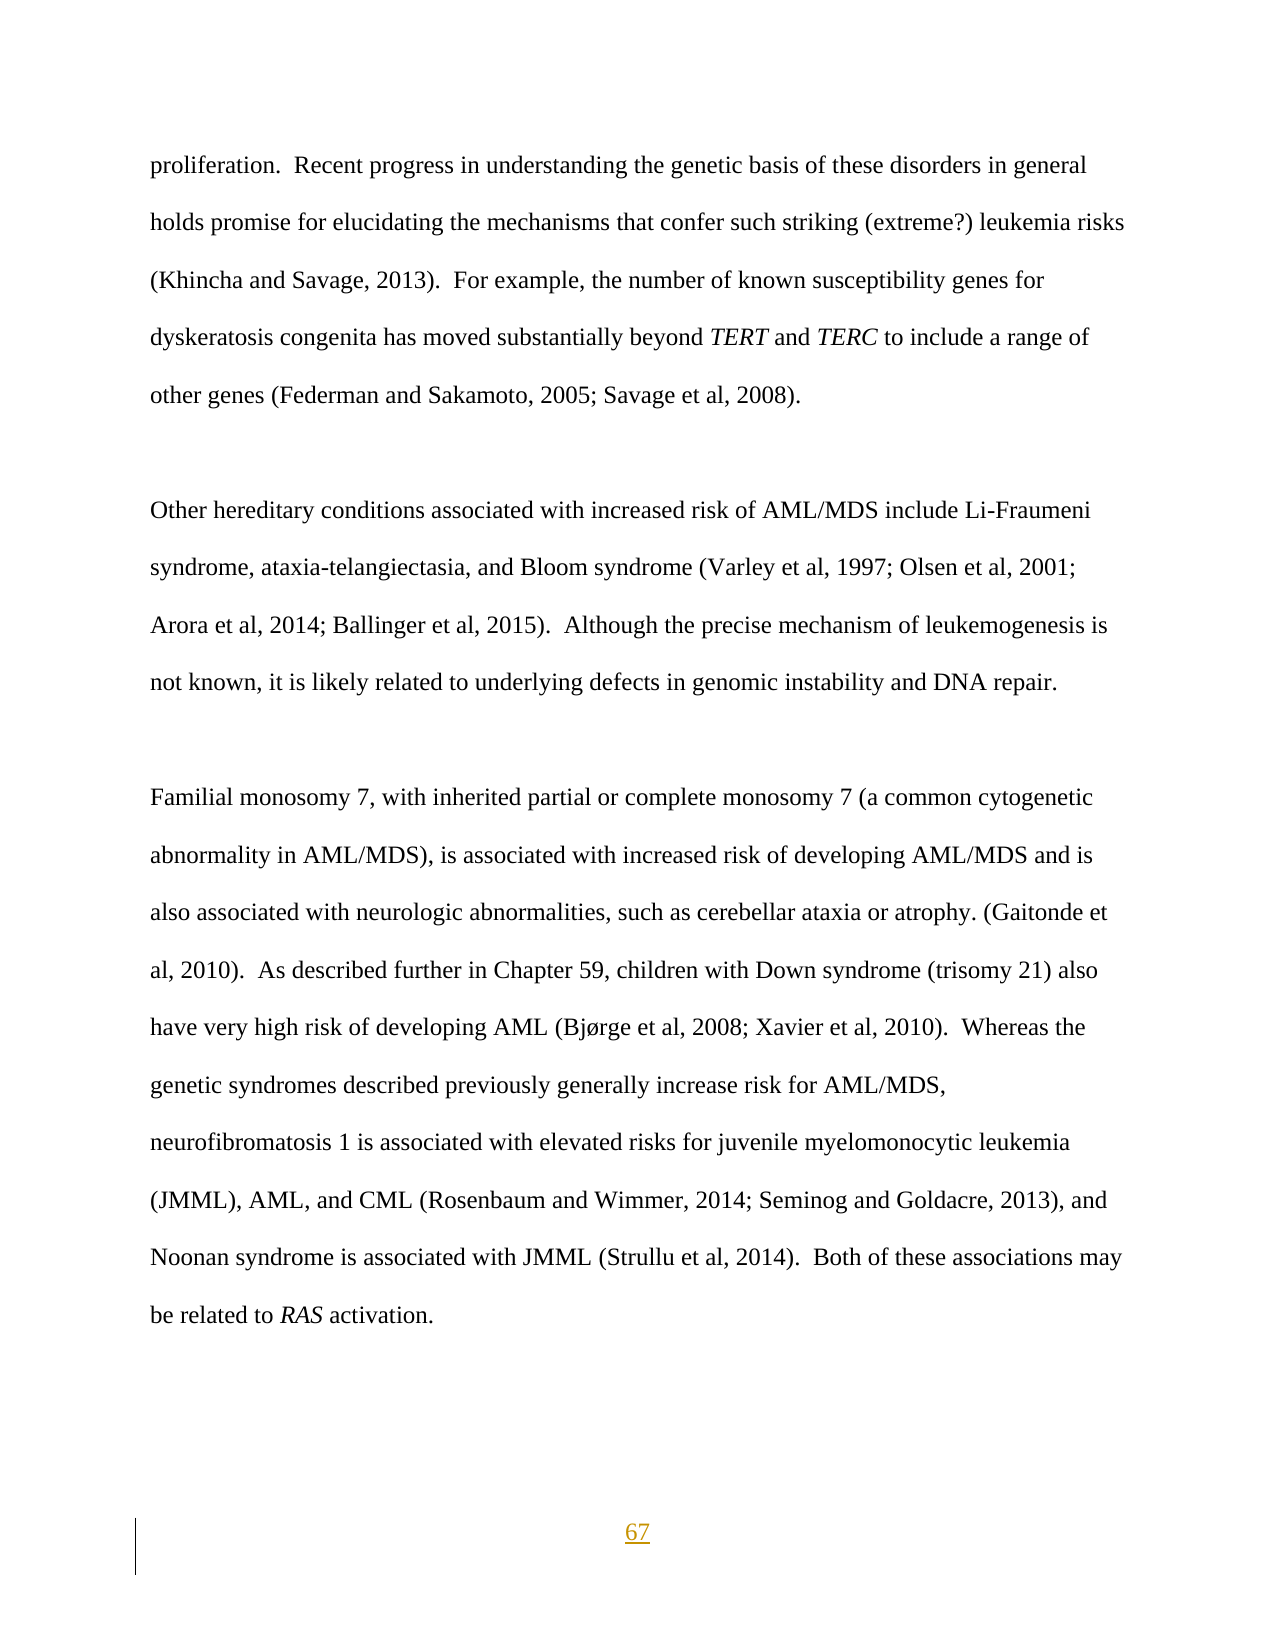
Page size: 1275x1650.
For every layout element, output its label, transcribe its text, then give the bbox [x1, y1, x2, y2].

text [150, 150, 1125, 409]
text Other hereditary conditions associated with increased risk of AML/MDS include Li-Fraumeni syndrome, ataxia-telangiectasia, and Bloom syndrome (Varley et al, 1997; Olsen et al, 2001; Arora et al, 2014; Ballinger et al, 2015). Although the precise mechanism of leukemogenesis is not known, it is likely related to underlying defects in genomic instability and DNA repair. [150, 495, 1125, 696]
text Familial monosomy 7, with inherited partial or complete monosomy 7 (a common cytogenetic abnormality in AML/MDS), is associated with increased risk of developing AML/MDS and is also associated with neurologic abnormalities, such as cerebellar ataxia or atrophy. (Gaitonde et al, 2010). As described further in Chapter 59, children with Down syndrome (trisomy 21) also have very high risk of developing AML (Bjørge et al, 2008; Xavier et al, 2010). Whereas the genetic syndromes described previously generally increase risk for AML/MDS, neurofibromatosis 1 is associated with elevated risks for juvenile myelomonocytic leukemia (JMML), AML, and CML (Rosenbaum and Wimmer, 2014; Seminog and Goldacre, 2013), and Noonan syndrome is associated with JMML (Strullu et al, 2014). Both of these associations may be related to RAS activation. [150, 782, 1125, 1329]
